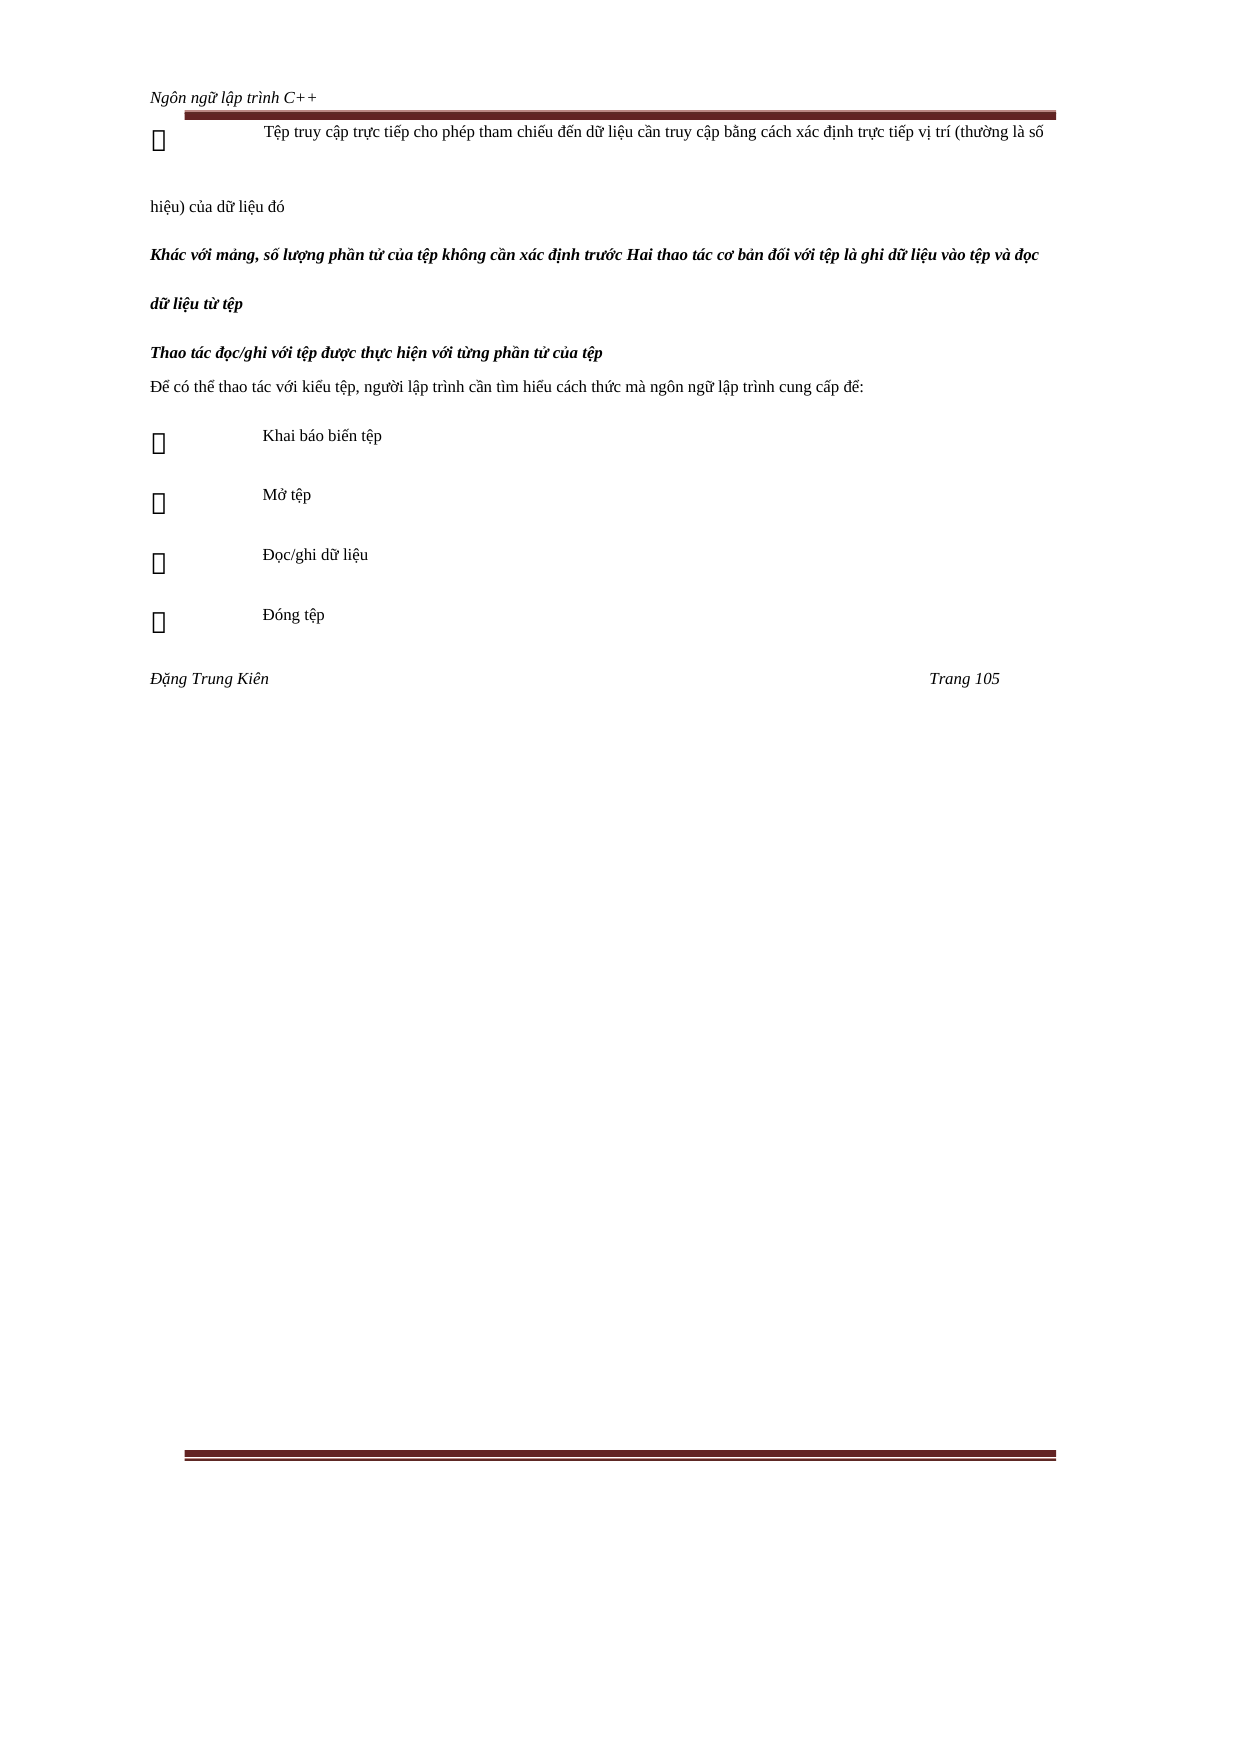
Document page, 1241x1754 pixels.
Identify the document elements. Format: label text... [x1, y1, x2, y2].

text Khác với mảng, số lượng phần tử của tệp không cần xác định trước Hai thao tác cơ bản đối với tệp là ghi dữ liệu vào tệp và đọc dữ liệu từ tệp [150, 230, 1052, 313]
text Thao tác đọc/ghi với tệp được thực hiện với từng phần tử của tệp [150, 329, 1090, 362]
picture [184, 1450, 1057, 1457]
text Đặng Trung Kiên Trang 105 [150, 655, 1090, 688]
list Đóng tệp [150, 591, 1090, 651]
list Tệp truy cập trực tiếp cho phép tham chiếu đến dữ liệu cần truy cập bằng cách xác định trực tiếp vị trí (thường là số hiệu) của dữ liệu đó [150, 108, 1052, 216]
list Mở tệp [150, 471, 1090, 531]
text Ngôn ngữ lập trình C++ [150, 74, 1090, 108]
list Khai báo biến tệp [150, 411, 1090, 471]
picture [1052, 110, 1057, 120]
text Để có thể thao tác với kiểu tệp, người lập trình cần tìm hiểu cách thức mà ngôn ngữ lập trình cung cấp để: [150, 362, 1052, 396]
list Đọc/ghi dữ liệu [150, 531, 1090, 591]
